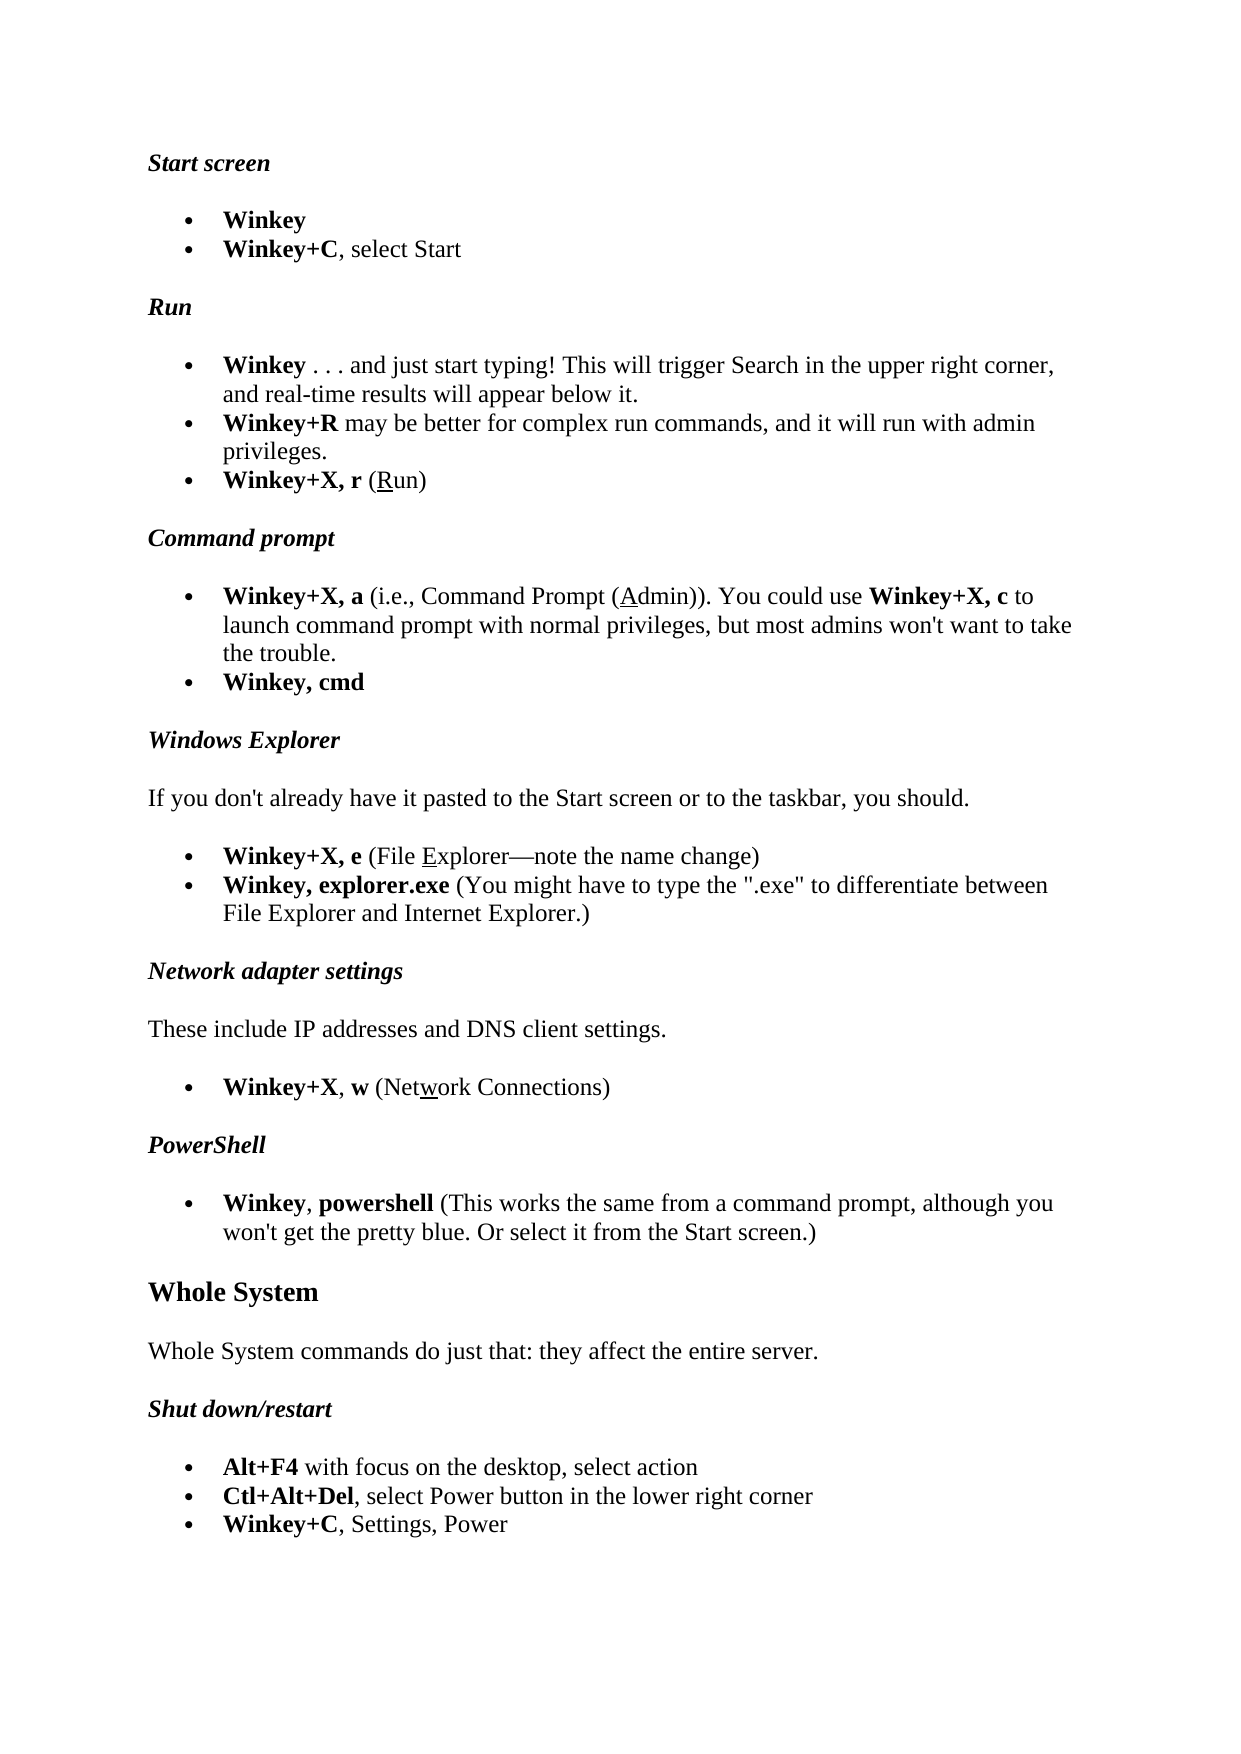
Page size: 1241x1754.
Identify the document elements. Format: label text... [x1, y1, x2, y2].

text These include IP addresses and DNS client settings. [148, 1014, 1093, 1043]
text If you don't already have it pasted to the Start screen or to the taskbar, you should. [148, 783, 1093, 812]
list Winkey, powershell (This works the same from a command prompt, although you won't get the pretty blue. Or select it from the Start screen.) [185, 1188, 1093, 1246]
list Winkey . . . and just start typing! This will trigger Search in the upper right corner, and real-time results will appear below it. [185, 350, 1093, 408]
text PowerShell [148, 1130, 1093, 1159]
text Network adapter settings [148, 956, 1093, 985]
text Whole System commands do just that: they affect the entire server. [148, 1336, 1093, 1365]
list Winkey+X, a (i.e., Command Prompt (Admin)). You could use Winkey+X, c to launch command prompt with normal privileges, but most admins won't want to take the trouble. [185, 581, 1093, 667]
list Winkey+R may be better for complex run commands, and it will run with admin privileges. [185, 408, 1093, 465]
text Command prompt [148, 523, 1093, 552]
list Winkey+C, select Start [185, 234, 1093, 263]
list Ctl+Alt+Del, select Power button in the lower right corner [185, 1481, 1093, 1509]
text Run [148, 292, 1093, 321]
list Winkey+X, w (Network Connections) [185, 1072, 1093, 1101]
list Winkey, cmd [185, 667, 1093, 696]
list Winkey [185, 206, 1093, 234]
list Winkey+X, e (File Explorer—note the name change) [185, 841, 1093, 870]
text Whole System [148, 1275, 1093, 1307]
text Shut down/restart [148, 1394, 1093, 1423]
list Winkey, explorer.exe (You might have to type the ".exe" to differentiate between File Explorer and Internet Explorer.) [185, 870, 1093, 927]
list Winkey+C, Settings, Power [185, 1509, 1093, 1538]
text Start screen [148, 148, 1093, 176]
list Winkey+X, r (Run) [185, 465, 1093, 494]
text Windows Explorer [148, 725, 1093, 754]
list Alt+F4 with focus on the desktop, select action [185, 1452, 1093, 1481]
